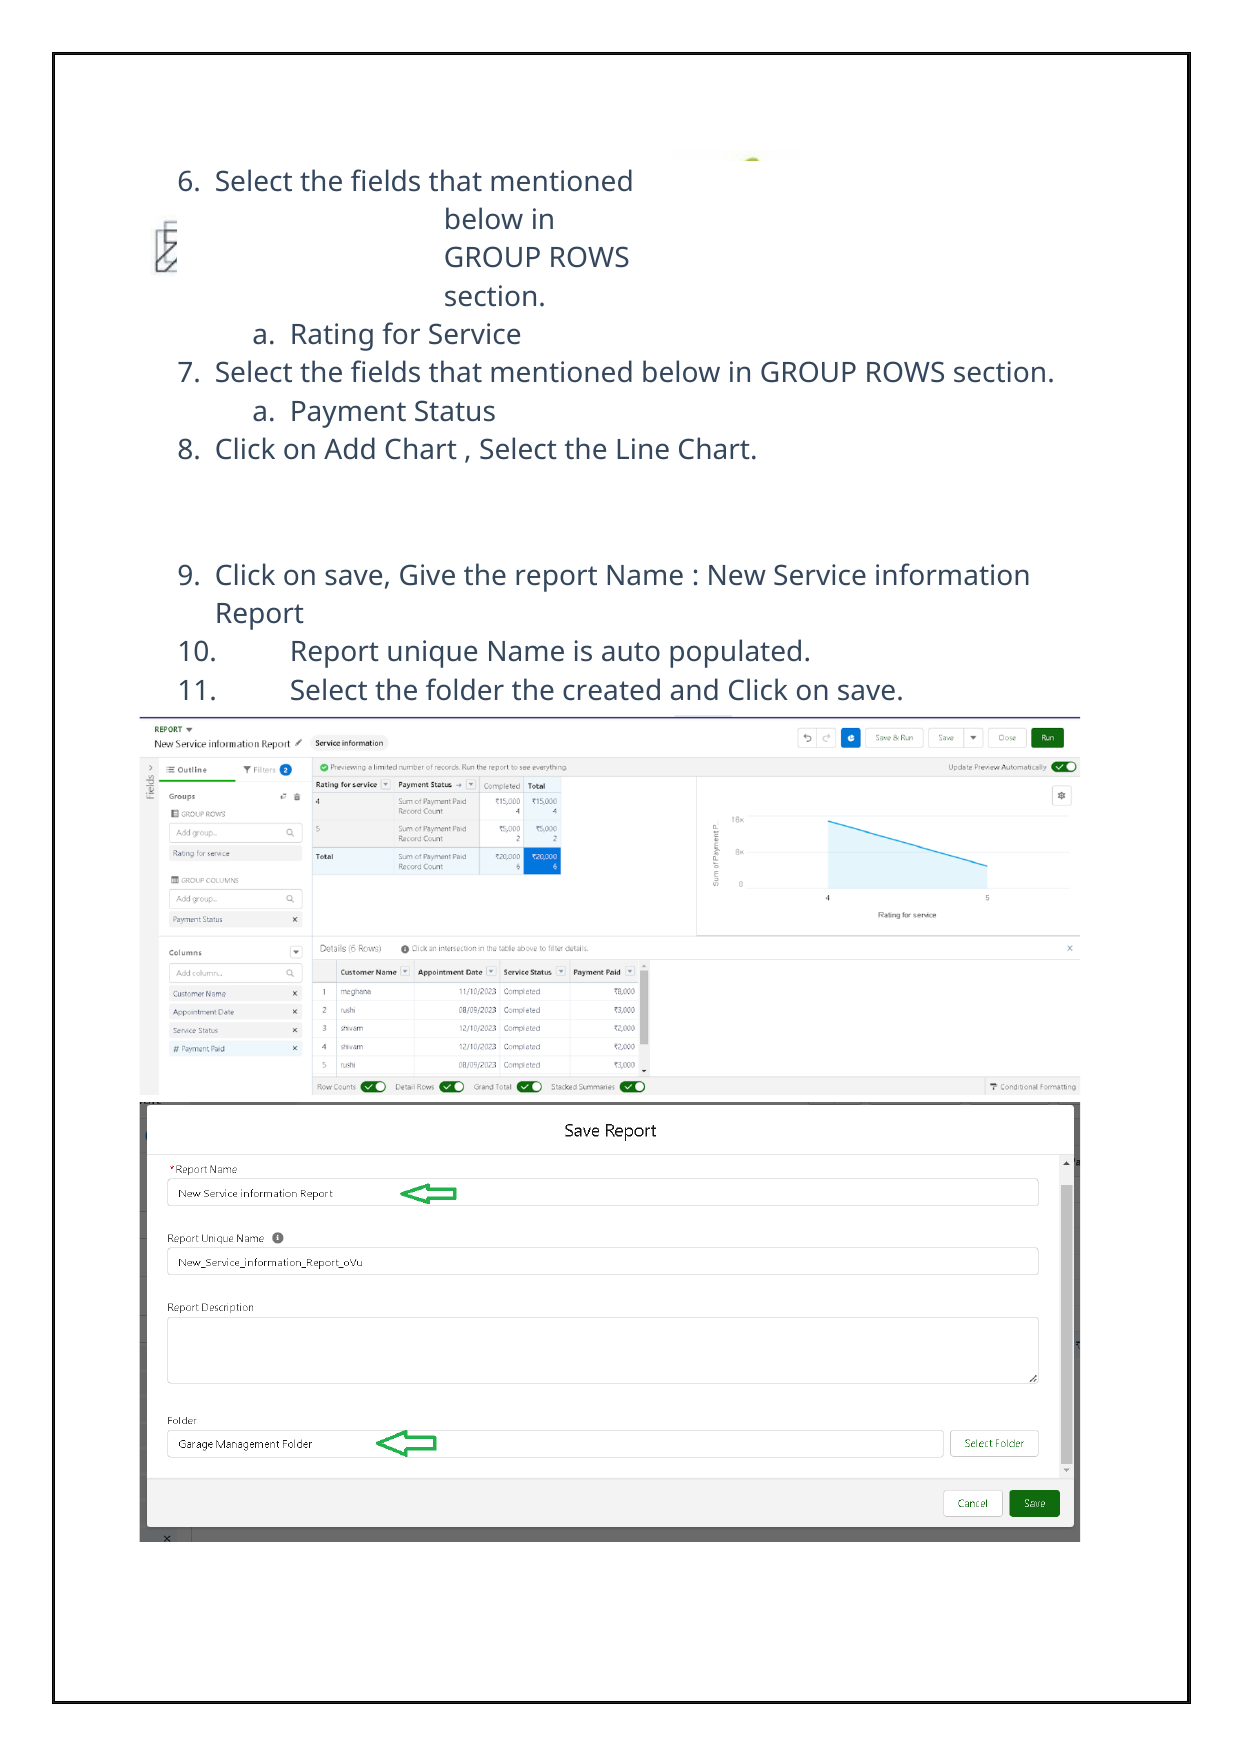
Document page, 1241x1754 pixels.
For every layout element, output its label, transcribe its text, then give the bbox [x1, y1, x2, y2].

list Select the fields that mentioned below in GROUP ROWS section. [177, 352, 1083, 391]
list Report unique Name is auto populated. [177, 632, 1083, 670]
list Payment Status [252, 391, 1083, 429]
picture [139, 1102, 1080, 1542]
picture [672, 150, 1066, 161]
list Select the fields that mentioned below in GROUP ROWS section. [177, 161, 1083, 314]
picture [139, 715, 1080, 1095]
list Select the folder the created and Click on save. [177, 670, 1083, 708]
list Rating for Service [252, 314, 1083, 352]
picture [150, 214, 177, 277]
list Click on save, Give the report Name : New Service information Report [177, 555, 1083, 632]
list Click on Add Chart , Select the Line Chart. [177, 429, 1083, 467]
